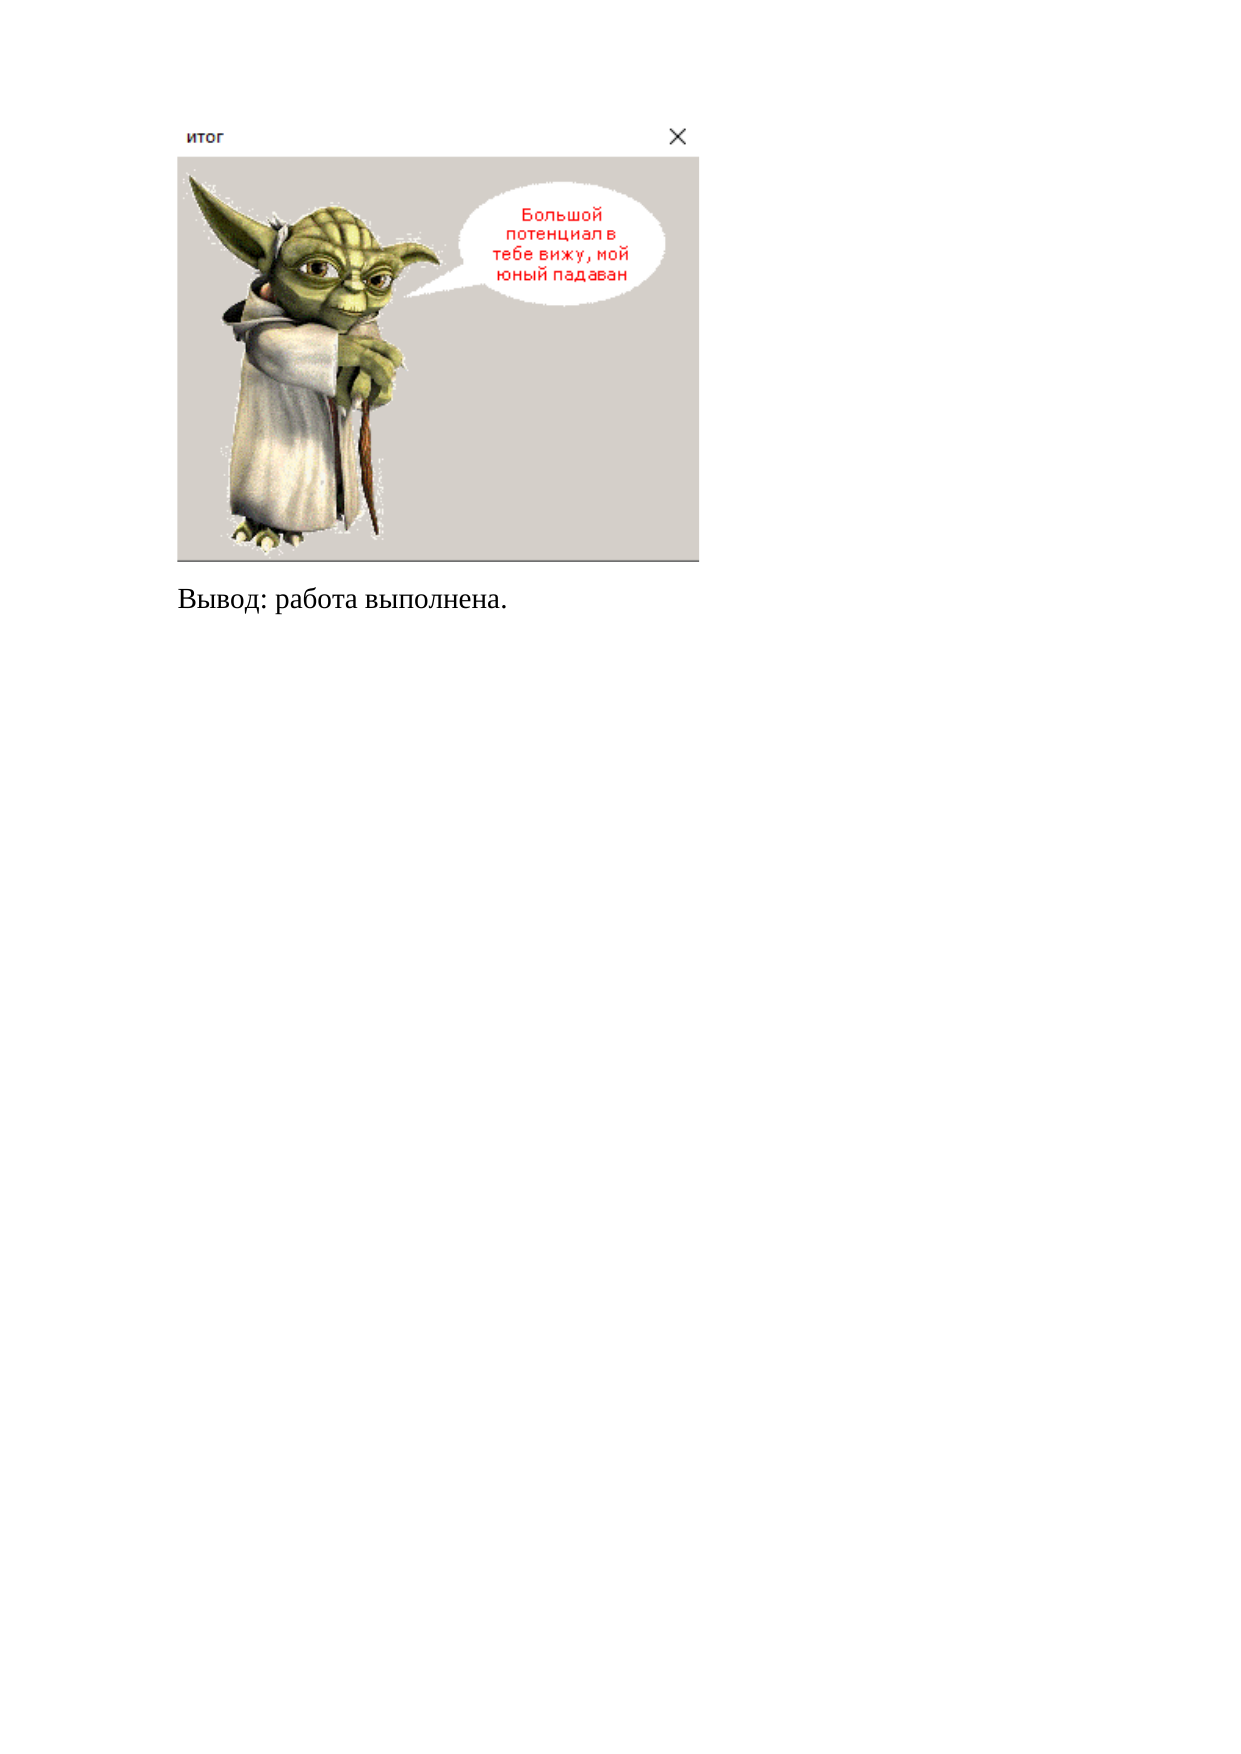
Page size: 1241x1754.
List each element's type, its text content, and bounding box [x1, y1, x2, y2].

picture [177, 118, 700, 562]
text Вывод: работа выполнена. [177, 581, 1152, 614]
